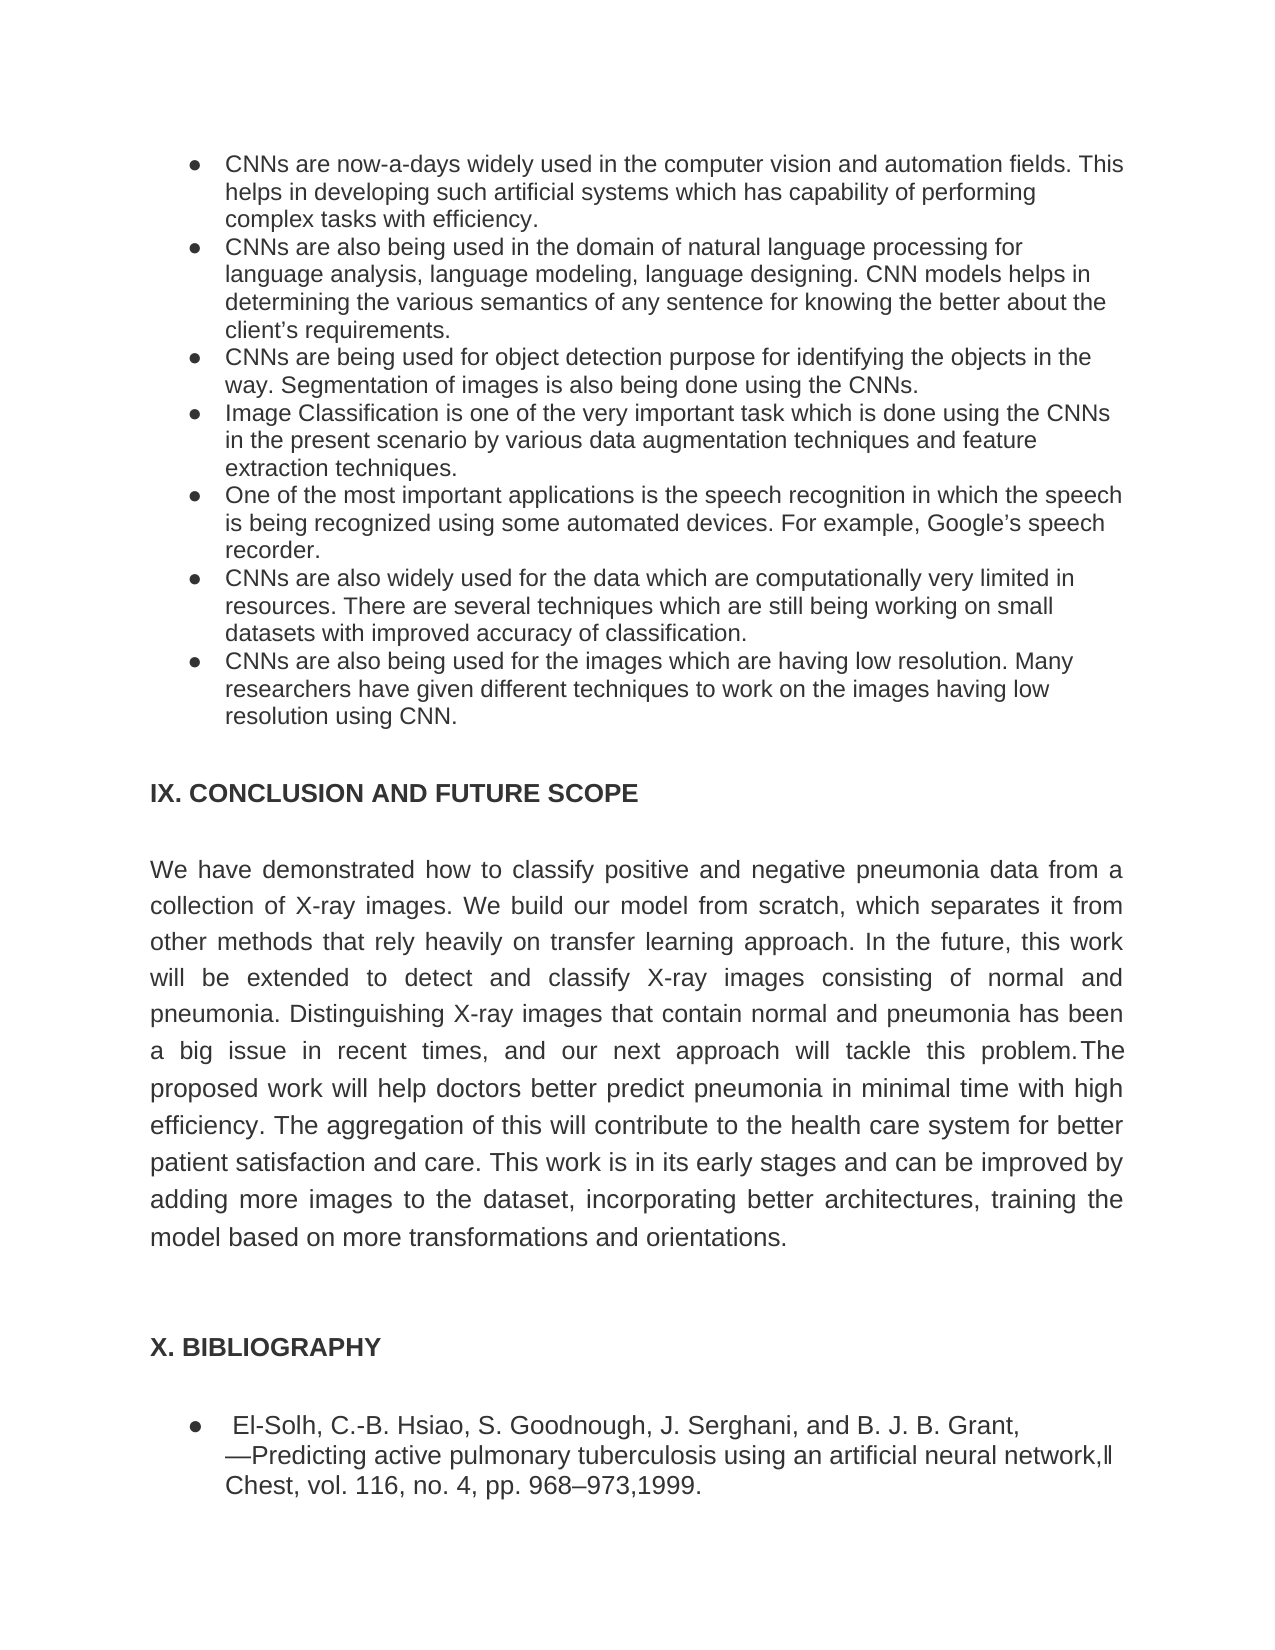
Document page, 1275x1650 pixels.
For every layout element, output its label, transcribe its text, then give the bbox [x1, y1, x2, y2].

text IX. CONCLUSION AND FUTURE SCOPE [150, 778, 1125, 807]
list Image Classification is one of the very important task which is done using the CNNs in the present scenario by various data augmentation techniques and feature extraction techniques. [187, 398, 1125, 481]
list El-Solh, C.-B. Hsiao, S. Goodnough, J. Serghani, and B. J. B. Grant, ―Predicting active pulmonary tuberculosis using an artificial neural network,‖ Chest, vol. 116, no. 4, pp. 968–973,1999. [187, 1410, 1125, 1500]
text We have demonstrated how to classify positive and negative pneumonia data from a collection of X-ray images. We build our model from scratch, which separates it from other methods that rely heavily on transfer learning approach. In the future, this work will be extended to detect and classify X-ray images consisting of normal and pneumonia. Distinguishing X-ray images that contain normal and pneumonia has been a big issue in recent times, and our next approach will tackle this problem.The proposed work will help doctors better predict pneumonia in minimal time with high efficiency. The aggregation of this will contribute to the health care system for better patient satisfaction and care. This work is in its early stages and can be improved by adding more images to the dataset, incorporating better architectures, training the model based on more transformations and orientations. [150, 855, 1125, 1252]
list CNNs are being used for object detection purpose for identifying the objects in the way. Segmentation of images is also being done using the CNNs. [187, 343, 1125, 398]
list CNNs are also being used for the images which are having low resolution. Many researchers have given different techniques to work on the images having low resolution using CNN. [187, 647, 1125, 730]
list CNNs are also being used in the domain of natural language processing for language analysis, language modeling, language designing. CNN models helps in determining the various semantics of any sentence for knowing the better about the client’s requirements. [187, 233, 1125, 343]
text X. BIBLIOGRAPHY [150, 1332, 1125, 1362]
list CNNs are also widely used for the data which are computationally very limited in resources. There are several techniques which are still being working on small datasets with improved accuracy of classification. [187, 564, 1125, 647]
list CNNs are now-a-days widely used in the computer vision and automation fields. This helps in developing such artificial systems which has capability of performing complex tasks with efficiency. [187, 150, 1125, 233]
list One of the most important applications is the speech recognition in which the speech is being recognized using some automated devices. For example, Google’s speech recorder. [187, 481, 1125, 564]
